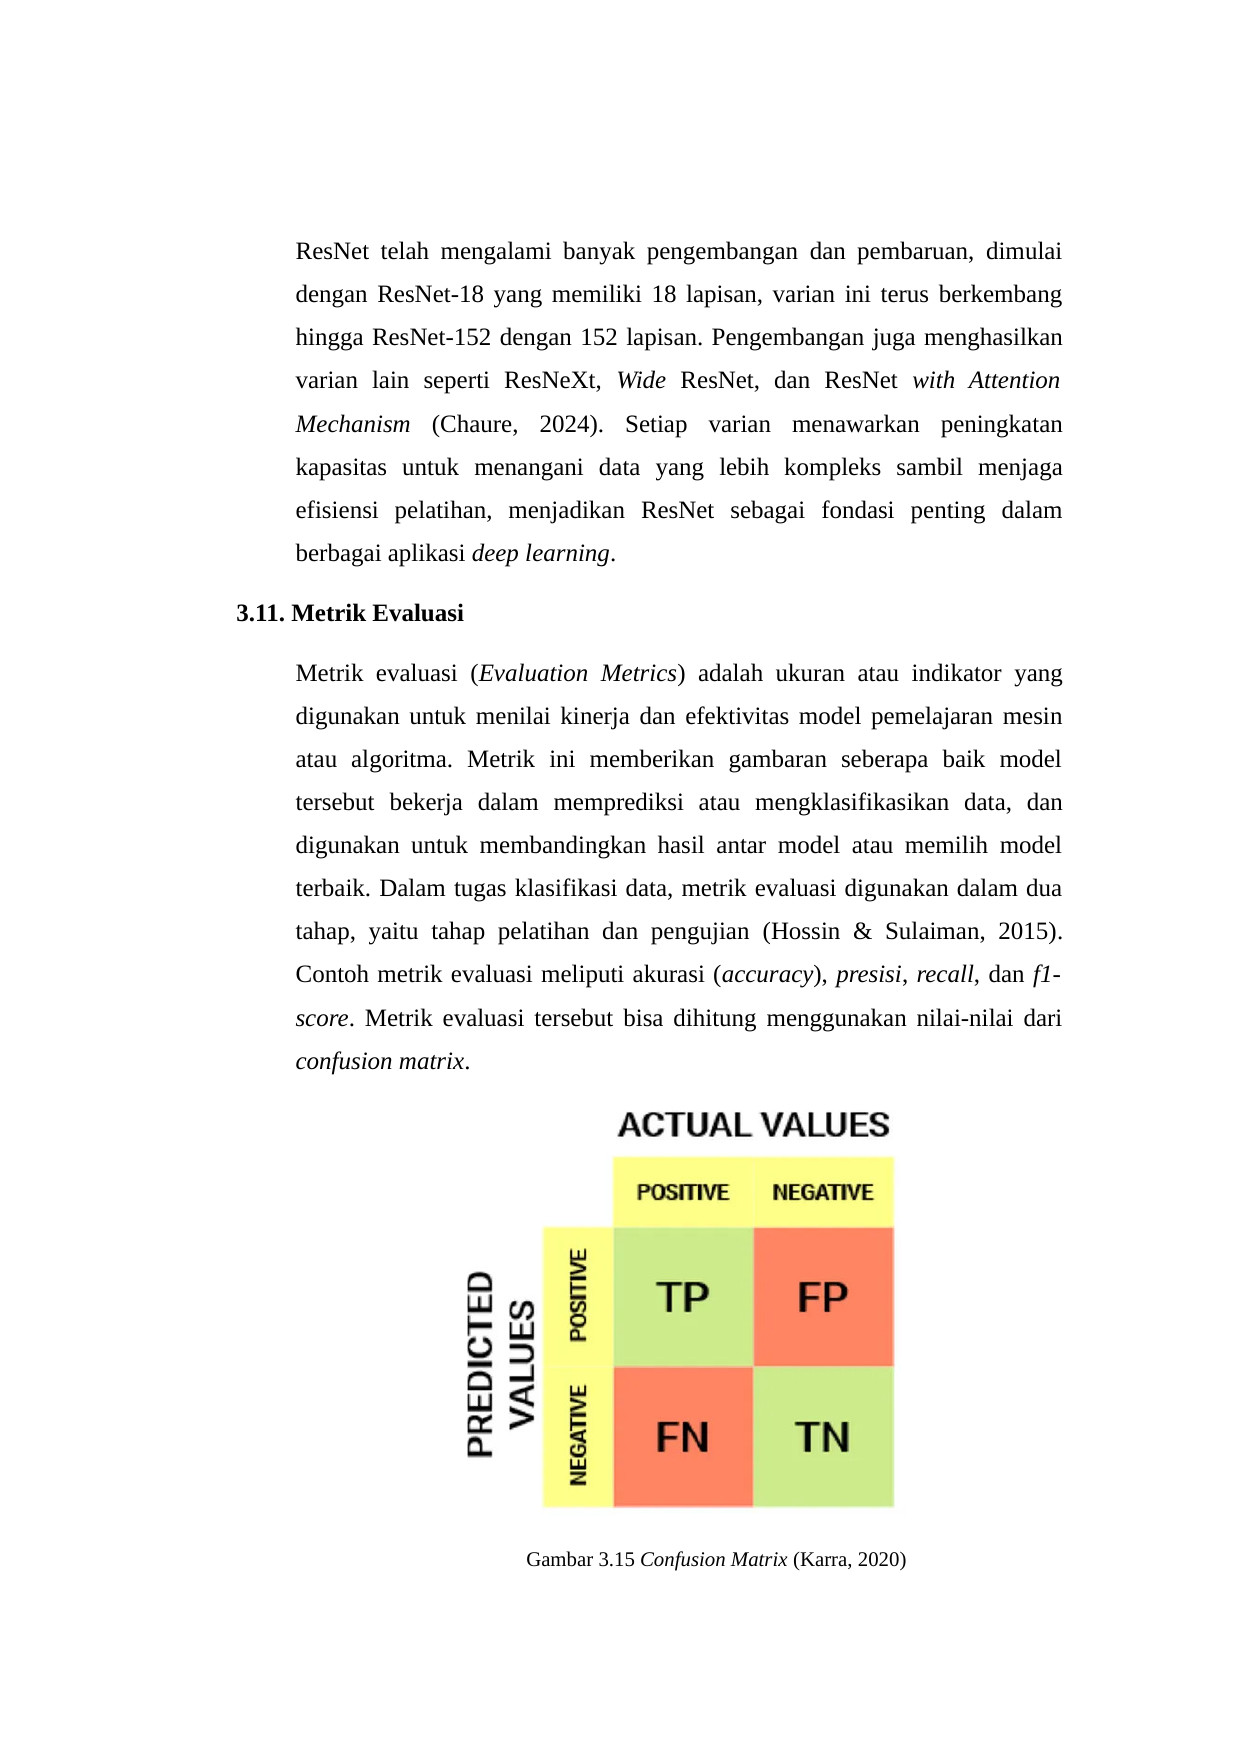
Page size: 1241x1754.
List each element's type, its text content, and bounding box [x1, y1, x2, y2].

text Metrik evaluasi (Evaluation Metrics) adalah ukuran atau indikator yang digunakan untuk menilai kinerja dan efektivitas model pemelajaran mesin atau algoritma. Metrik ini memberikan gambaran seberapa baik model tersebut bekerja dalam memprediksi atau mengklasifikasikan data, dan digunakan untuk membandingkan hasil antar model atau memilih model terbaik. Dalam tugas klasifikasi data, metrik evaluasi digunakan dalam dua tahap, yaitu tahap pelatihan dan pengujian . Contoh metrik evaluasi meliputi akurasi (accuracy), presisi, recall, dan f1-score. Metrik evaluasi tersebut bisa dihitung menggunakan nilai-nilai dari confusion matrix. [295, 658, 1063, 1074]
text 3.11. Metrik Evaluasi [236, 598, 1063, 627]
picture [452, 1105, 907, 1517]
text Gambar 3.15 Confusion Matrix [369, 1547, 1063, 1571]
text ResNet telah mengalami banyak pengembangan dan pembaruan, dimulai dengan ResNet-18 yang memiliki 18 lapisan, varian ini terus berkembang hingga ResNet-152 dengan 152 lapisan. Pengembangan juga menghasilkan varian lain seperti ResNeXt, Wide ResNet, dan ResNet with Attention Mechanism . Setiap varian menawarkan peningkatan kapasitas untuk menangani data yang lebih kompleks sambil menjaga efisiensi pelatihan, menjadikan ResNet sebagai fondasi penting dalam berbagai aplikasi deep learning. [295, 236, 1063, 567]
